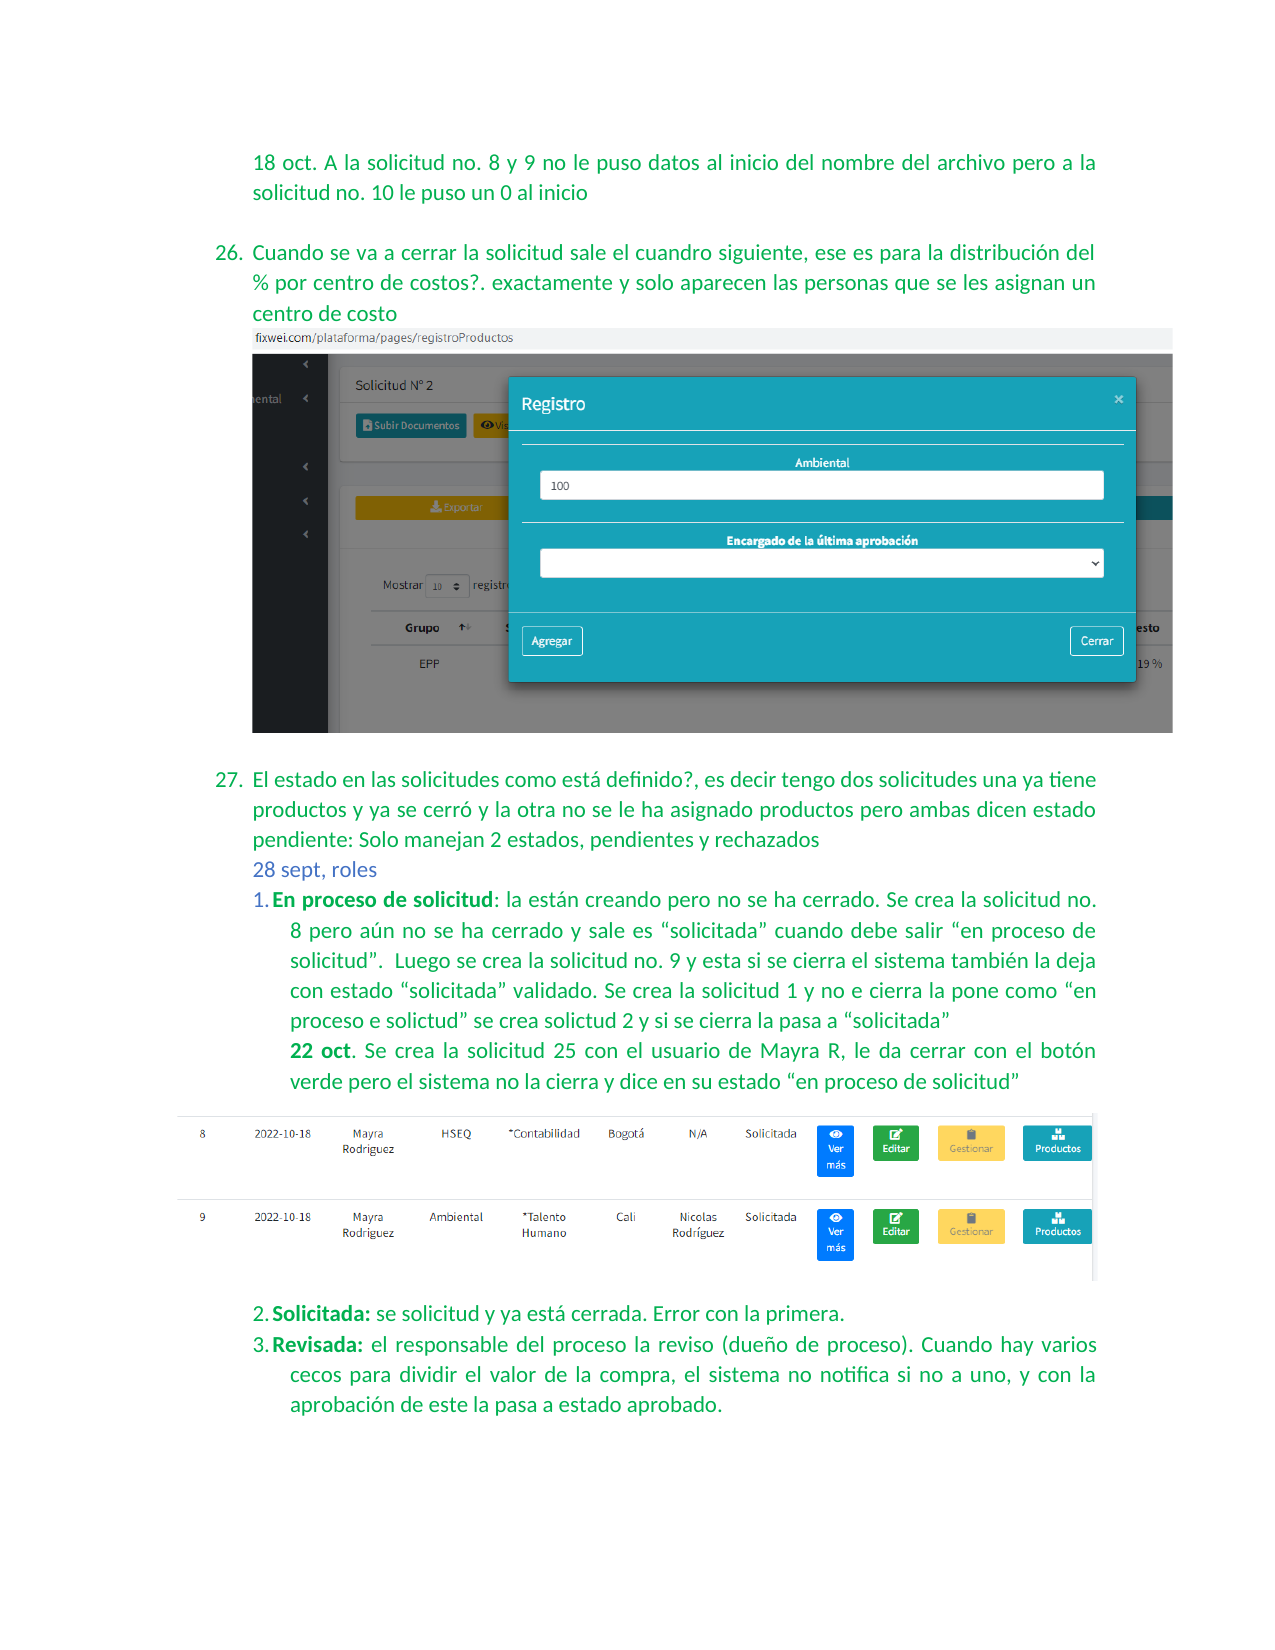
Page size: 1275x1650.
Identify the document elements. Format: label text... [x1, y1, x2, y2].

list 28 sept, roles [252, 855, 1098, 883]
list En proceso de solicitud: la están creando pero no se ha cerrado. Se crea la solicitud no. 8 pero aún no se ha cerrado y sale es “solicitada” cuando debe salir “en proceso de solicitud”. Luego se crea la solicitud no. 9 y esta si se cierra el sistema también la deja con estado “solicitada” validado. Se crea la solicitud 1 y no e cierra la pone como “en proceso e solictud” se crea solictud 2 y si se cierra la pasa a “solicitada” [252, 886, 1098, 1034]
list 18 oct. A la solicitud no. 8 y 9 no le puso datos al inicio del nombre del archivo pero a la solicitud no. 10 le puso un 0 al inicio [252, 148, 1098, 206]
list El estado en las solicitudes como está definido?, es decir tengo dos solicitudes una ya tiene productos y ya se cerró y la otra no se le ha asignado productos pero ambas dicen estado pendiente: Solo manejan 2 estados, pendientes y rechazados [215, 765, 1098, 853]
list Solicitada: se solicitud y ya está cerrada. Error con la primera. [252, 1299, 1098, 1328]
picture [252, 328, 1173, 733]
list Revisada: el responsable del proceso la reviso (dueño de proceso). Cuando hay varios cecos para dividir el valor de la compra, el sistema no notifica si no a uno, y con la aprobación de este la pasa a estado aprobado. [252, 1330, 1098, 1418]
list 22 oct. Se crea la solicitud 25 con el usuario de Mayra R, le da cerrar con el botón verde pero el sistema no la cierra y dice en su estado “en proceso de solicitud” [290, 1037, 1098, 1095]
picture [177, 1113, 1098, 1281]
list Cuando se va a cerrar la solicitud sale el cuandro siguiente, ese es para la distribución del % por centro de costos?. exactamente y solo aparecen las personas que se les asignan un centro de costo [215, 238, 1098, 327]
